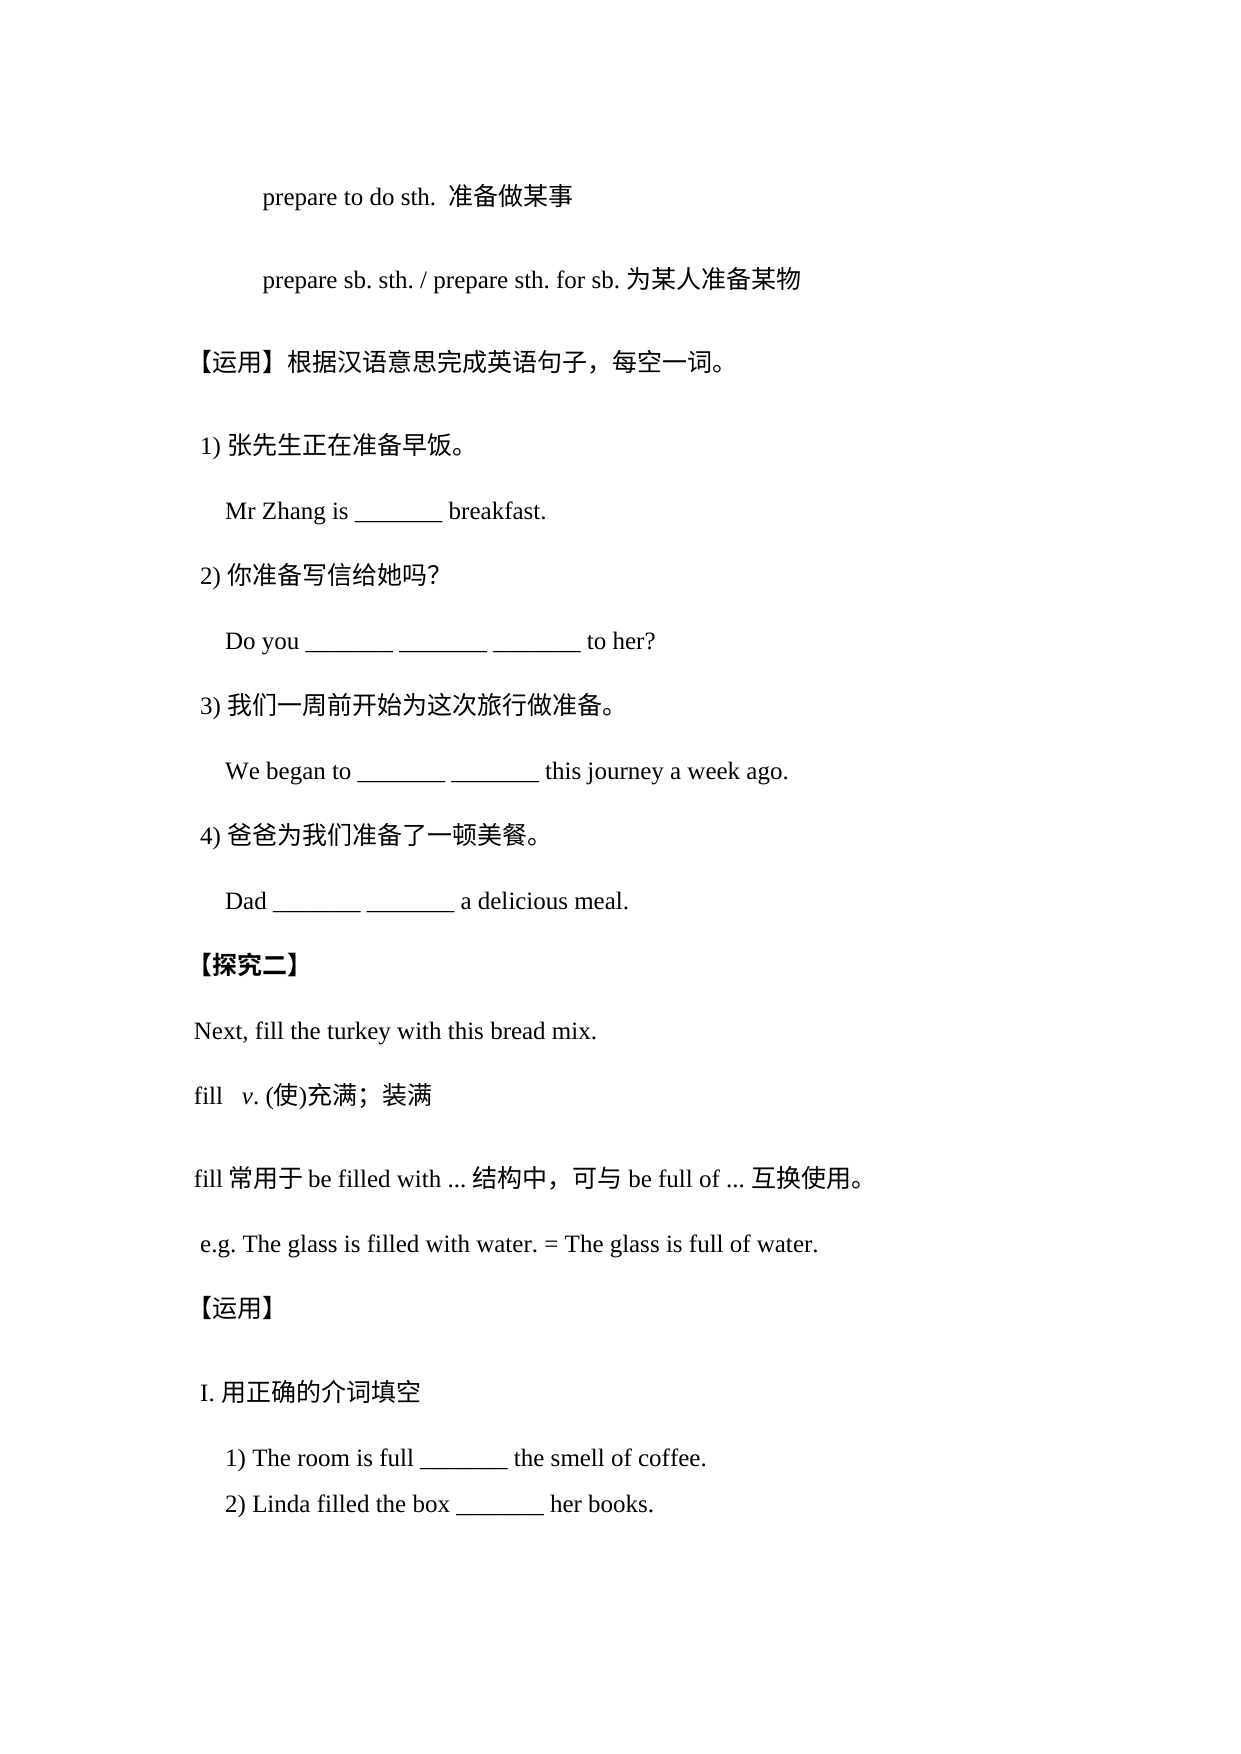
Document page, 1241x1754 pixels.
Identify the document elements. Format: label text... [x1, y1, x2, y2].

text 1) The room is full _______ the smell of coffee. [187, 1441, 1053, 1473]
text 2) Linda filled the box _______ her books. [187, 1488, 1053, 1520]
text e.g. The glass is filled with water. = The glass is full of water. [187, 1228, 1053, 1260]
text 4) 爸爸为我们准备了一顿美餐。 [187, 801, 1053, 866]
text Mr Zhang is _______ breakfast. [187, 494, 1053, 527]
text fill常用于be filled with ... 结构中，可与 be full of ... 互换使用。 [187, 1144, 1053, 1209]
text Next, fill the turkey with this bread mix. [187, 1014, 1053, 1047]
text We began to _______ _______ this journey a week ago. [187, 754, 1053, 787]
text 1) 张先生正在准备早饭。 [187, 411, 1053, 476]
text 3) 我们一周前开始为这次旅行做准备。 [187, 671, 1053, 736]
text 【探究二】 [187, 931, 1053, 996]
text 【运用】根据汉语意思完成英语句子，每空一词。 [187, 328, 1053, 393]
text prepare sb. sth. / prepare sth. for sb. 为某人准备某物 [187, 245, 1053, 310]
text 【运用】 [187, 1274, 1053, 1339]
text Do you _______ _______ _______ to her? [187, 624, 1053, 657]
text fill v. (使)充满；装满 [187, 1061, 1053, 1126]
text I. 用正确的介词填空 [187, 1358, 1053, 1423]
text Dad _______ _______ a delicious meal. [187, 884, 1053, 917]
text prepare to do sth. 准备做某事 [187, 162, 1053, 227]
text 2) 你准备写信给她吗？ [187, 541, 1053, 606]
